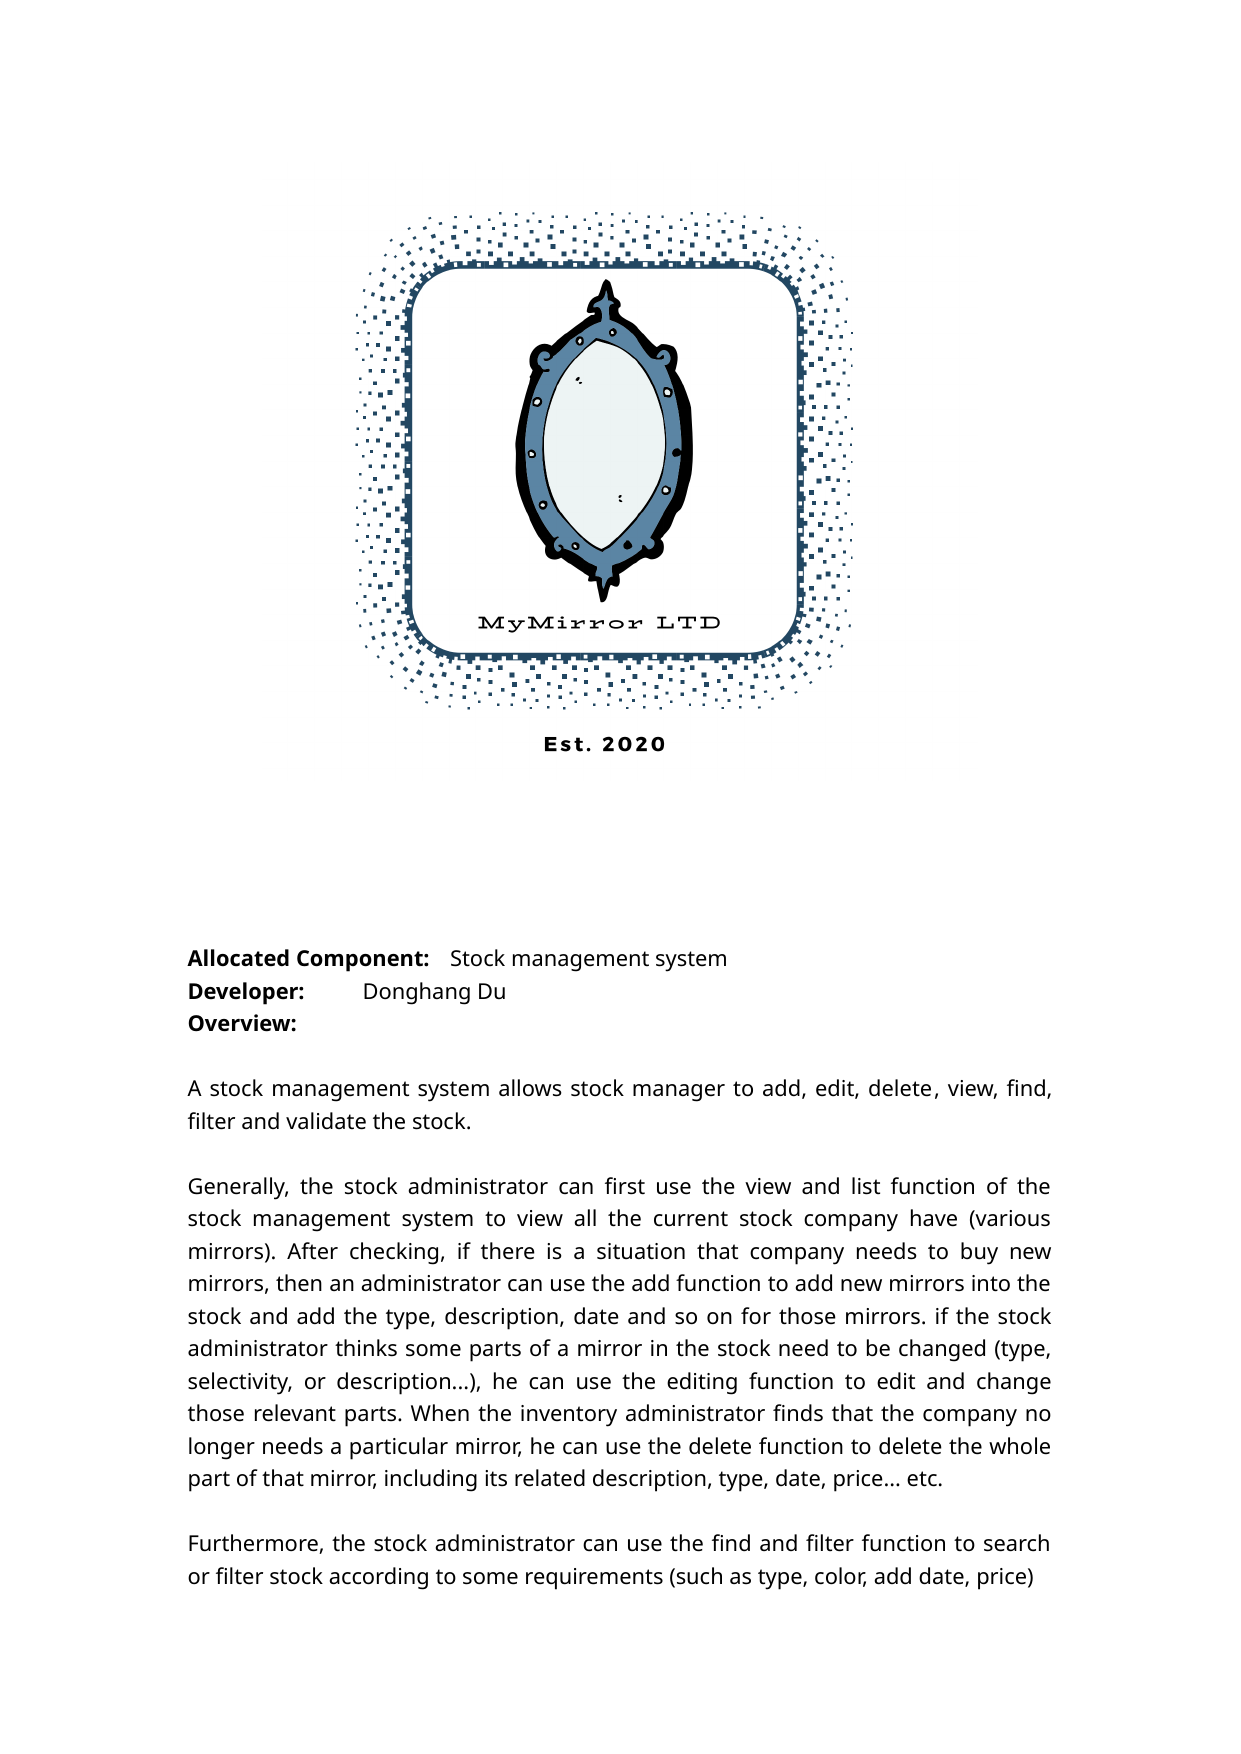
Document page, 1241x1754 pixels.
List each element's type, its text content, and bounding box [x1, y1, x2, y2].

text Furthermore, the stock administrator can use the find and filter function to search or filter stock according to some requirements (such as type, color, add date, price) [187, 1527, 1053, 1592]
text Allocated Component: Stock management system [187, 942, 1053, 974]
text A stock management system allows stock manager to add, edit, delete, view, find, filter and validate the stock. [187, 1072, 1053, 1137]
text MyMirror LTD [187, 162, 1053, 812]
text Generally, the stock administrator can first use the view and list function of the stock management system to view all the current stock company have (various mirrors). After checking, if there is a situation that company needs to buy new mirrors, then an administrator can use the add function to add new mirrors into the stock and add the type, description, date and so on for those mirrors. if the stock administrator thinks some parts of a mirror in the stock need to be changed (type, selectivity, or description...), he can use the editing function to edit and change those relevant parts. When the inventory administrator finds that the company no longer needs a particular mirror, he can use the delete function to delete the whole part of that mirror, including its related description, type, date, price... etc. [187, 1169, 1053, 1494]
text Overview: [187, 1007, 1053, 1039]
text Developer: Donghang Du [187, 974, 1053, 1007]
